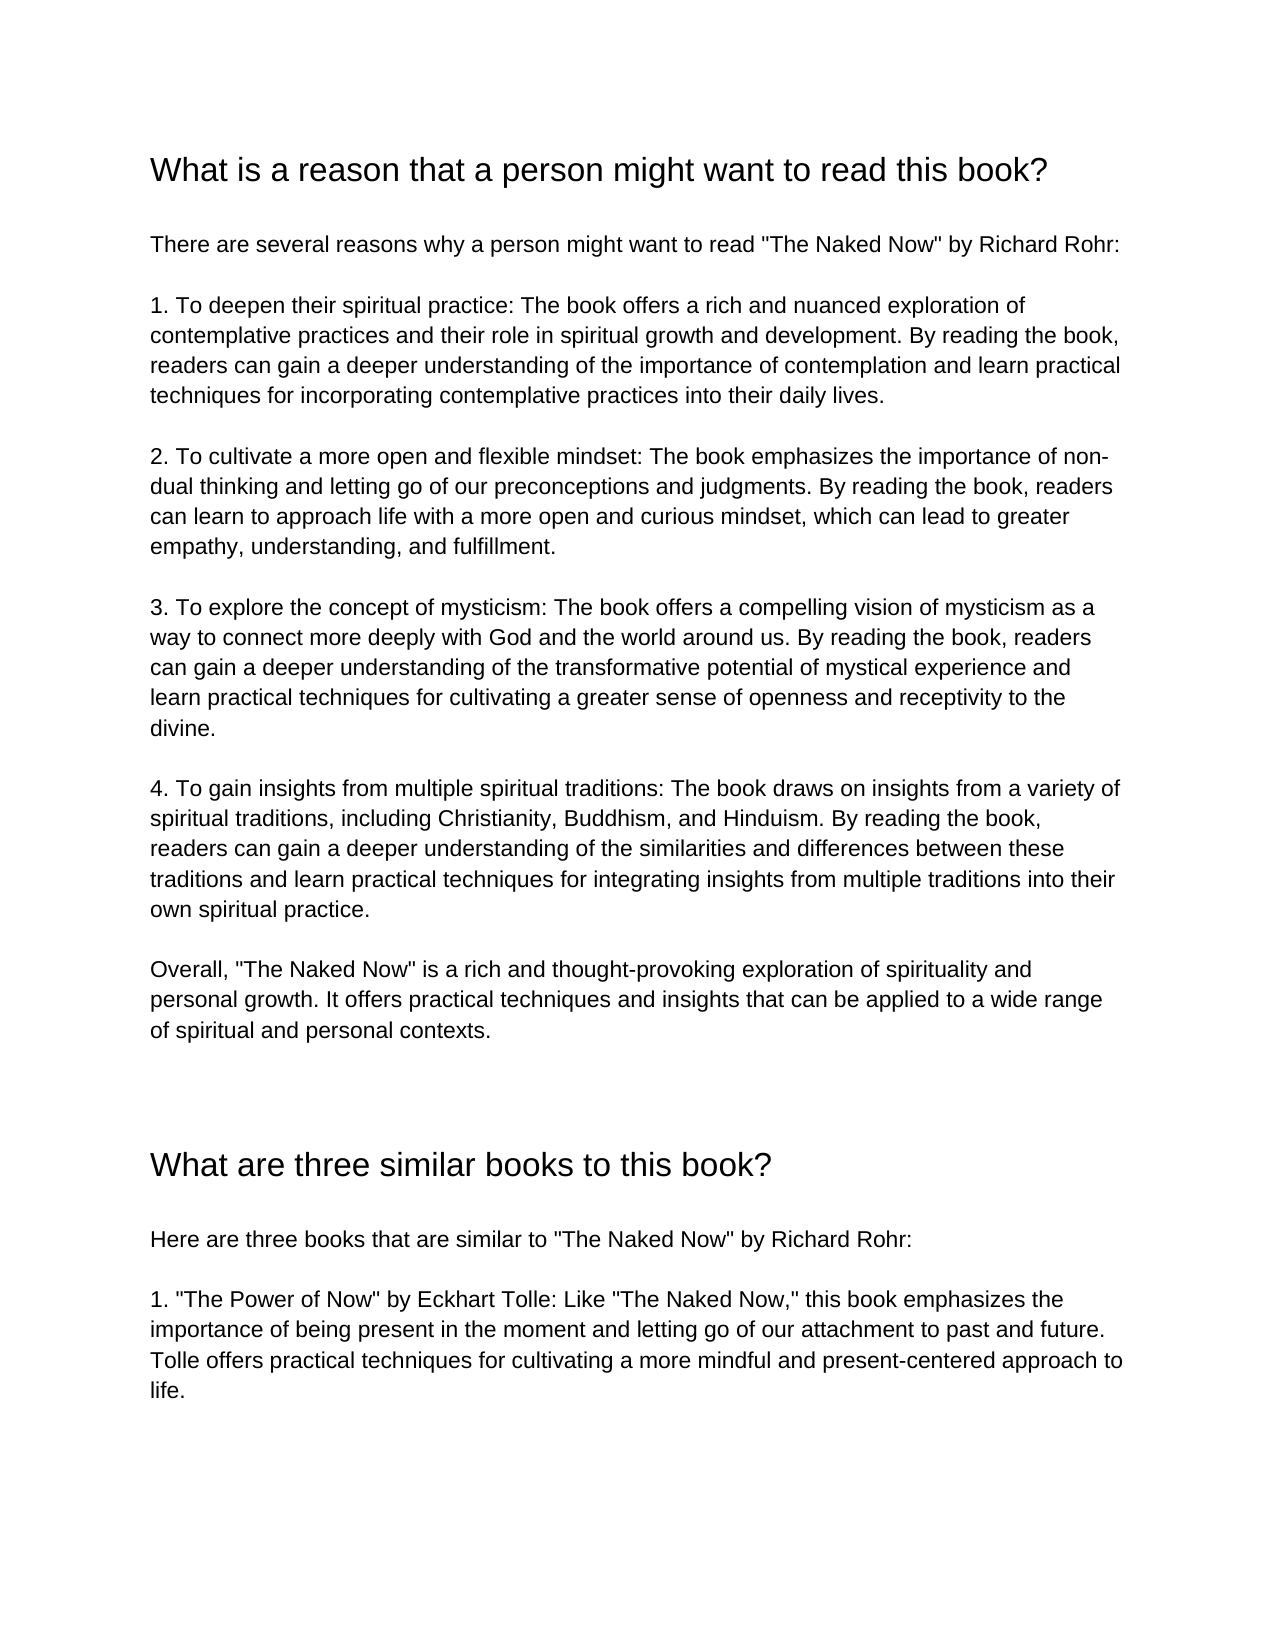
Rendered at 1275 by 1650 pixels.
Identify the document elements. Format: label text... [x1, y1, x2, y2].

subtitle What are three similar books to this book? [150, 1145, 1125, 1183]
text 4. To gain insights from multiple spiritual traditions: The book draws on insights from a variety of spiritual traditions, including Christianity, Buddhism, and Hinduism. By reading the book, readers can gain a deeper understanding of the similarities and differences between these traditions and learn practical techniques for integrating insights from multiple traditions into their own spiritual practice. [150, 775, 1125, 922]
text Here are three books that are similar to "The Naked Now" by Richard Rohr: [150, 1226, 1125, 1252]
text 3. To explore the concept of mysticism: The book offers a compelling vision of mysticism as a way to connect more deeply with God and the world around us. By reading the book, readers can gain a deeper understanding of the transformative potential of mystical experience and learn practical techniques for cultivating a greater sense of openness and receptivity to the divine. [150, 594, 1125, 741]
text 2. To cultivate a more open and flexible mindset: The book emphasizes the importance of non-dual thinking and letting go of our preconceptions and judgments. By reading the book, readers can learn to approach life with a more open and curious mindset, which can lead to greater empathy, understanding, and fulfillment. [150, 443, 1125, 559]
text 1. To deepen their spiritual practice: The book offers a rich and nuanced exploration of contemplative practices and their role in spiritual growth and development. By reading the book, readers can gain a deeper understanding of the importance of contemplation and learn practical techniques for incorporating contemplative practices into their daily lives. [150, 292, 1125, 408]
text 1. "The Power of Now" by Eckhart Tolle: Like "The Naked Now," this book emphasizes the importance of being present in the moment and letting go of our attachment to past and future. Tolle offers practical techniques for cultivating a more mindful and present-centered approach to life. [150, 1286, 1125, 1403]
text There are several reasons why a person might want to read "The Naked Now" by Richard Rohr: [150, 231, 1125, 257]
subtitle What is a reason that a person might want to read this book? [150, 150, 1125, 188]
text Overall, "The Naked Now" is a rich and thought-provoking exploration of spirituality and personal growth. It offers practical techniques and insights that can be applied to a wide range of spiritual and personal contexts. [150, 956, 1125, 1043]
